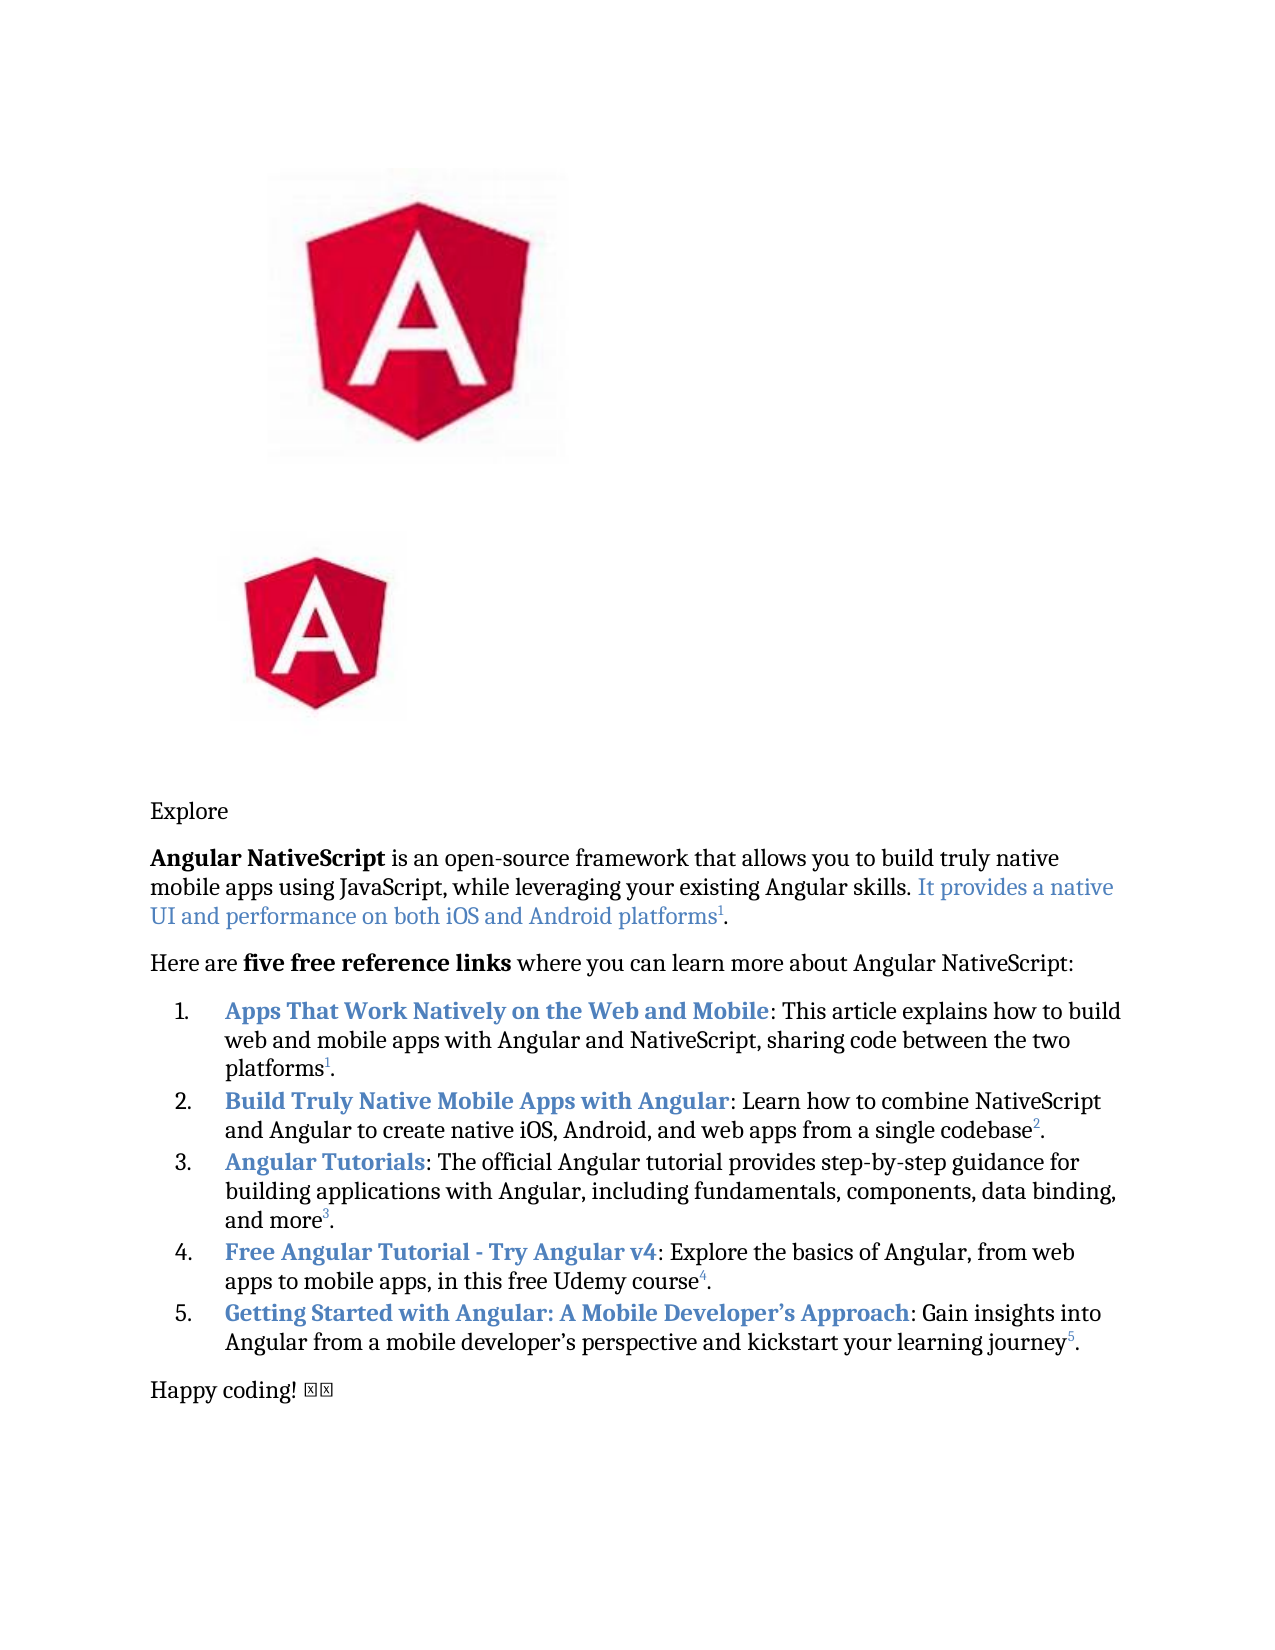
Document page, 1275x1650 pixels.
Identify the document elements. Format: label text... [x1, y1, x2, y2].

text Happy coding! 🚀📱 [150, 1376, 1125, 1404]
list Apps That Work Natively on the Web and Mobile: This article explains how to build web and mobile apps with Angular and NativeScript, sharing code between the two platforms1. [175, 997, 1125, 1083]
list Free Angular Tutorial - Try Angular v4: Explore the basics of Angular, from web apps to mobile apps, in this free Udemy course4. [175, 1238, 1125, 1296]
picture [168, 482, 465, 779]
picture [168, 168, 669, 464]
list Build Truly Native Mobile Apps with Angular: Learn how to combine NativeScript and Angular to create native iOS, Android, and web apps from a single codebase2. [175, 1087, 1125, 1144]
text Explore [150, 797, 1125, 826]
text Angular NativeScript is an open-source framework that allows you to build truly native mobile apps using JavaScript, while leveraging your existing Angular skills. It provides a native UI and performance on both iOS and Android platforms1. [150, 844, 1125, 931]
list Angular Tutorials: The official Angular tutorial provides step-by-step guidance for building applications with Angular, including fundamentals, components, data binding, and more3. [175, 1148, 1125, 1234]
text Here are five free reference links where you can learn more about Angular NativeScript: [150, 949, 1125, 978]
list Getting Started with Angular: A Mobile Developer’s Approach: Gain insights into Angular from a mobile developer’s perspective and kickstart your learning journey5. [175, 1299, 1125, 1357]
